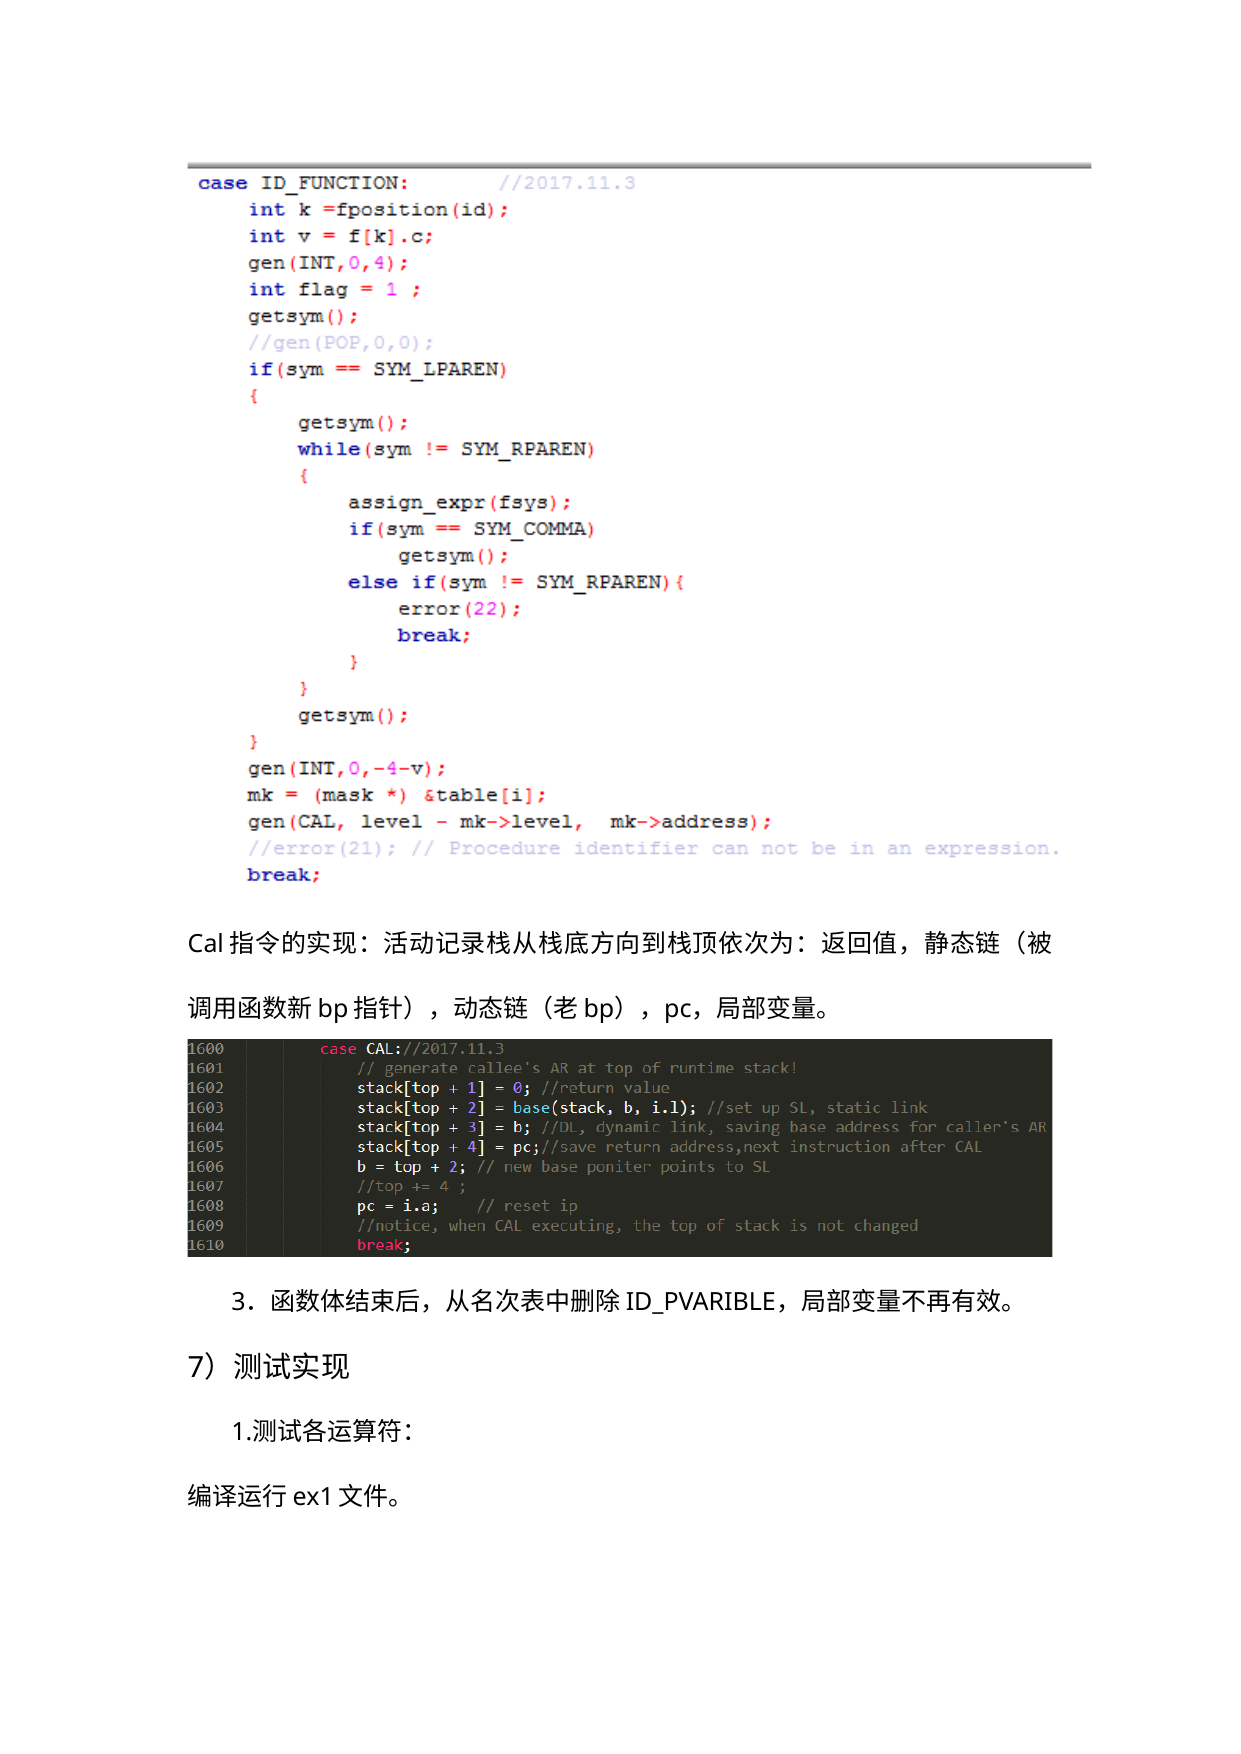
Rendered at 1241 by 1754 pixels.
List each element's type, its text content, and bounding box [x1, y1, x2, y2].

text 7）测试实现 [187, 1332, 1053, 1397]
text Cal指令的实现：活动记录栈从栈底方向到栈顶依次为：返回值，静态链（被调用函数新bp指针），动态链（老bp），pc，局部变量。 [187, 909, 1053, 1039]
text 3．函数体结束后，从名次表中删除ID_PVARIBLE，局部变量不再有效。 [187, 1267, 1053, 1332]
text 编译运行ex1文件。 [187, 1462, 1053, 1527]
picture [187, 1039, 1053, 1257]
text 1.测试各运算符： [187, 1397, 1053, 1462]
picture [187, 162, 1092, 892]
